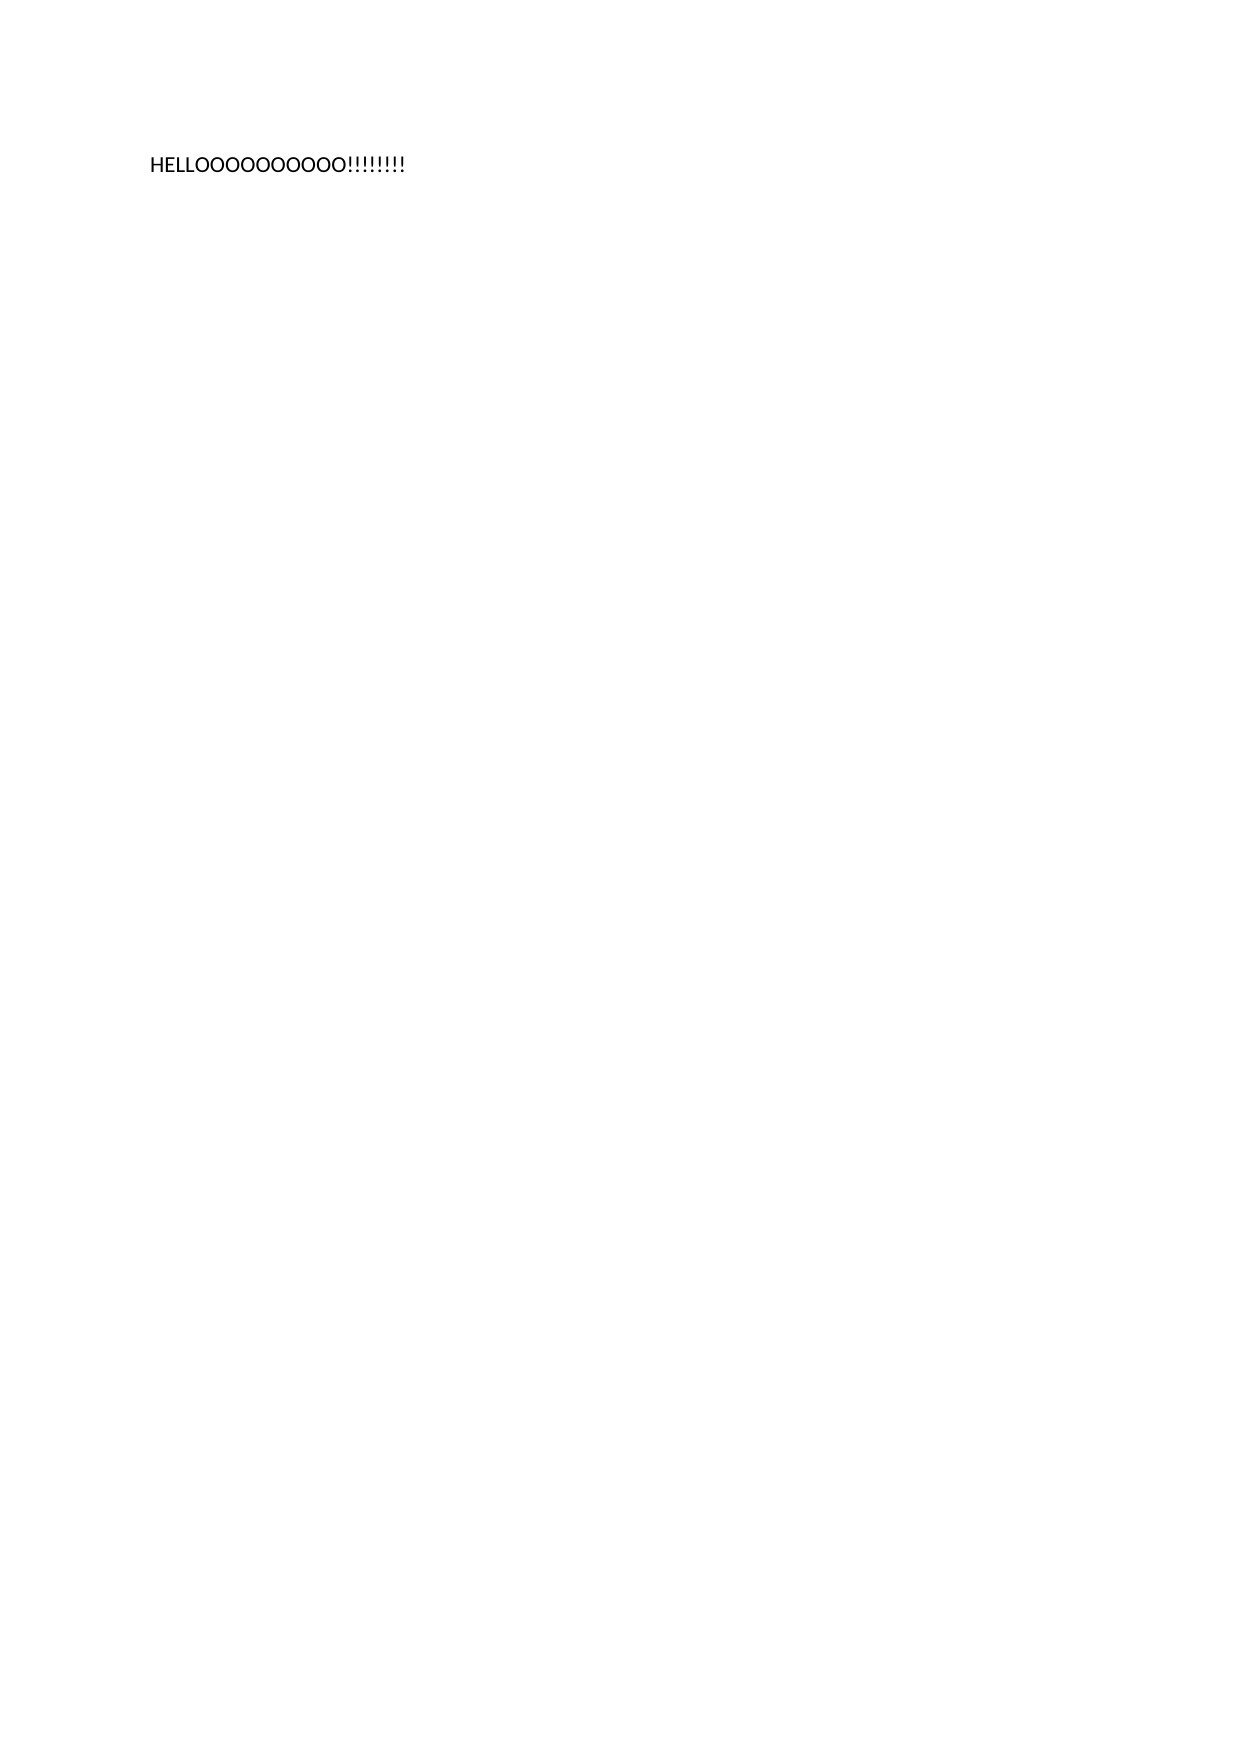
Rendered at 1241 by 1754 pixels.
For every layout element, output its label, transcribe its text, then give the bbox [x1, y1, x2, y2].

text HELLOOOOOOOOOO!!!!!!!! [150, 150, 1090, 178]
